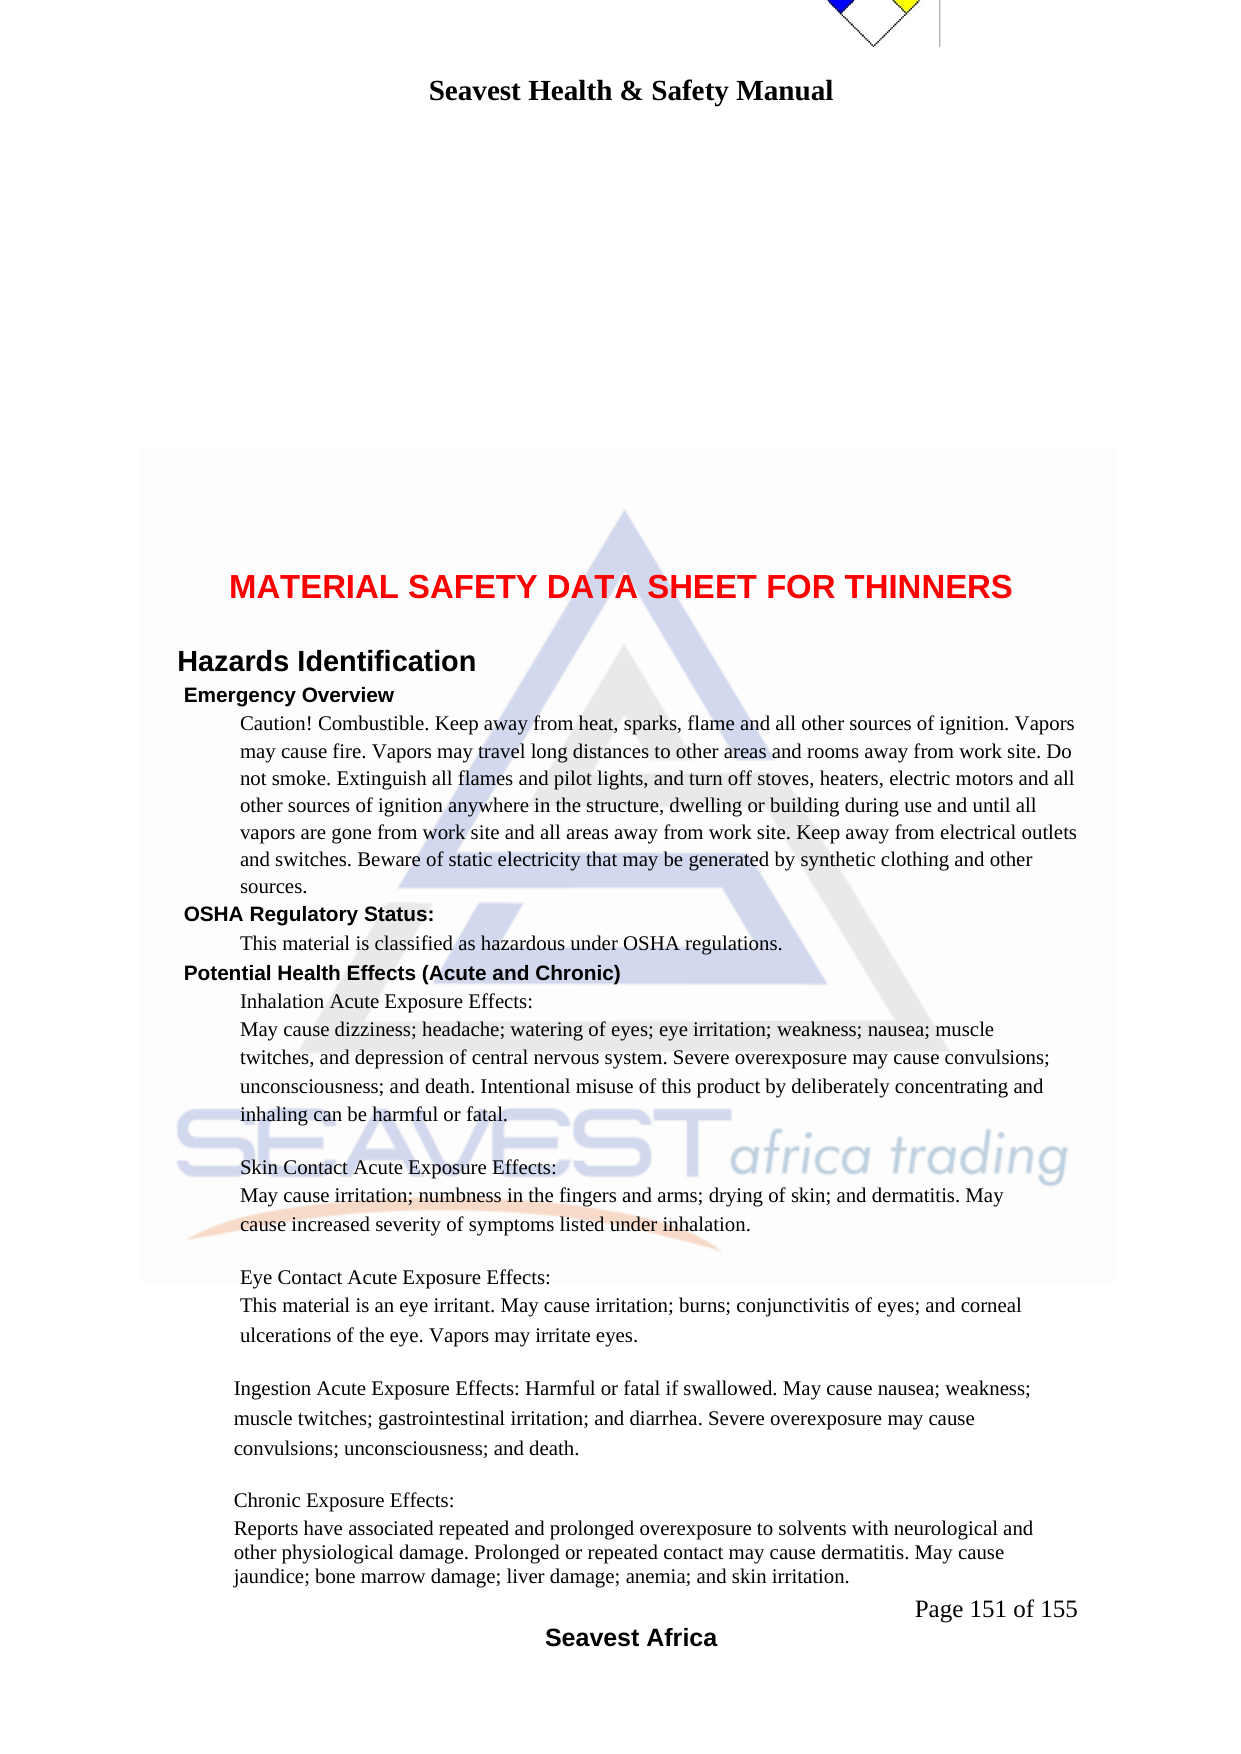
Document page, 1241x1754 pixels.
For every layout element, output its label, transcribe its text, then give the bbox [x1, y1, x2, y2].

text Caution! Combustible. Keep away from heat, sparks, flame and all other sources of ignition. Vapors may cause fire. Vapors may travel long distances to other areas and rooms away from work site. Do not smoke. Extinguish all flames and pilot lights, and turn off stoves, heaters, electric motors and all other sources of ignition anywhere in the structure, dwelling or building during use and until all vapors are gone from work site and all areas away from work site. Keep away from electrical outlets and switches. Beware of static electricity that may be generated by synthetic clothing and other sources. [240, 711, 1078, 898]
text Ingestion Acute Exposure Effects: Harmful or fatal if swallowed. May cause nausea; weakness; muscle twitches; gastrointestinal irritation; and diarrhea. Severe overexposure may cause convulsions; unconsciousness; and death. [233, 1375, 1036, 1459]
text May cause irritation; numbness in the fingers and arms; drying of skin; and dermatitis. May cause increased severity of symptoms listed under inhalation. [240, 1182, 1036, 1236]
text Eye Contact Acute Exposure Effects: [240, 1265, 1078, 1289]
picture [807, 0, 941, 47]
text Inhalation Acute Exposure Effects: [240, 989, 1078, 1013]
text Reports have associated repeated and prolonged overexposure to solvents with neurological and other physiological damage. Prolonged or repeated contact may cause dermatitis. May cause jaundice; bone marrow damage; liver damage; anemia; and skin irritation. [233, 1516, 1057, 1588]
text Skin Contact Acute Exposure Effects: [240, 1155, 1078, 1179]
text OSHA Regulatory Status: [183, 902, 1078, 926]
picture [139, 447, 1115, 1283]
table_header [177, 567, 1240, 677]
text Emergency Overview [183, 682, 1078, 706]
text This material is an eye irritant. May cause irritation; burns; conjunctivitis of eyes; and corneal ulcerations of the eye. Vapors may irritate eyes. [240, 1293, 1067, 1347]
text Potential Health Effects (Acute and Chronic) [183, 960, 1078, 984]
text Chronic Exposure Effects: [233, 1488, 1078, 1512]
text May cause dizziness; headache; watering of eyes; eye irritation; weakness; nausea; muscle twitches, and depression of central nervous system. Severe overexposure may cause convulsions; unconsciousness; and death. Intentional misuse of this product by deliberately concentrating and inhaling can be harmful or fatal. [240, 1017, 1071, 1126]
text This material is classified as hazardous under OSHA regulations. [240, 931, 1078, 955]
